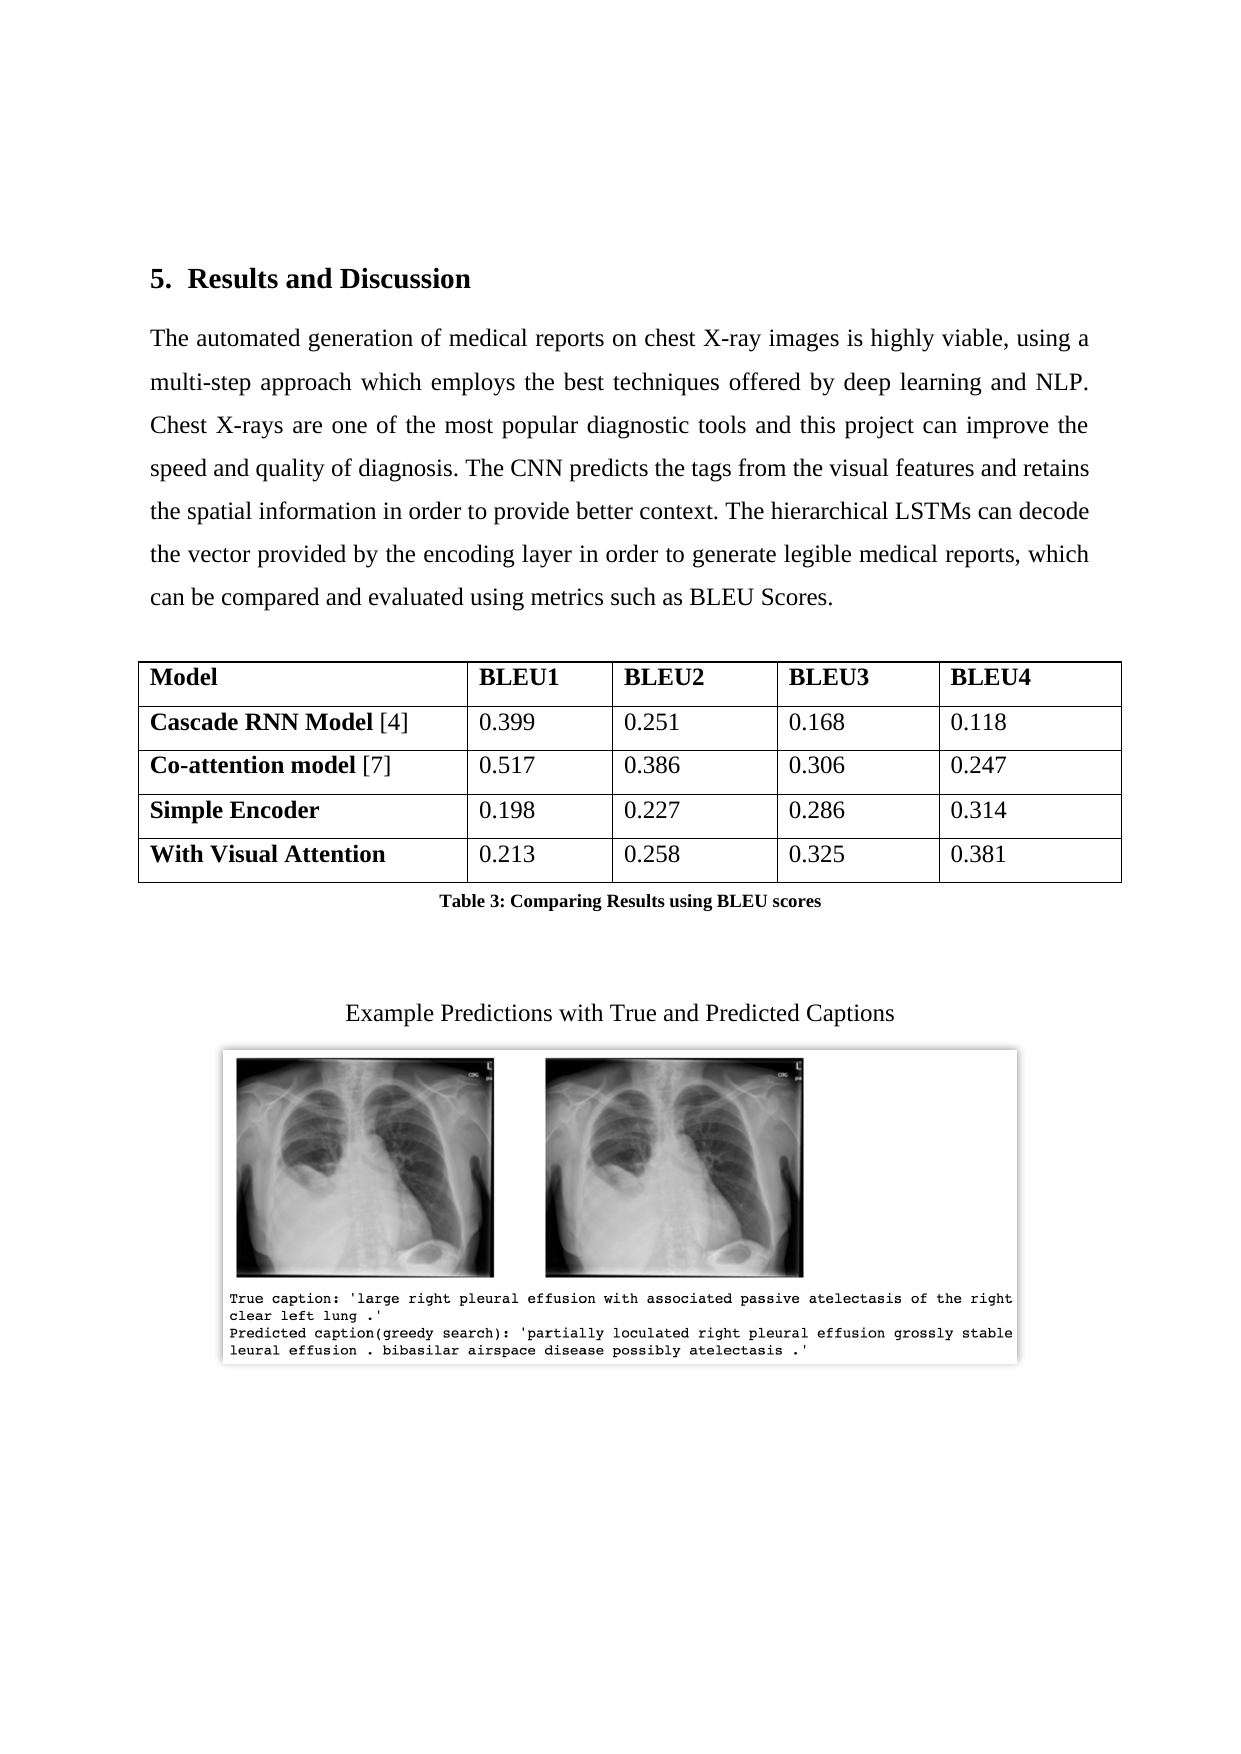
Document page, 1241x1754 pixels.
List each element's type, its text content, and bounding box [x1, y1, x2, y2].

table_header BLEU3 [778, 663, 939, 706]
text Table 3: Comparing Results using BLEU scores [439, 889, 822, 911]
table_cell With Visual Attention [139, 839, 467, 882]
table_cell 0.198 [468, 795, 612, 838]
table_cell 0.399 [468, 707, 612, 749]
table_cell 0.286 [778, 795, 939, 838]
table_cell 0.386 [613, 751, 777, 794]
table_cell 0.247 [940, 751, 1121, 794]
table_cell 0.213 [468, 839, 612, 882]
table_cell Cascade RNN Model [4] [139, 707, 467, 749]
picture [223, 1050, 1017, 1364]
table_cell 0.381 [940, 839, 1121, 882]
table_cell Simple Encoder [139, 795, 467, 838]
table_header BLEU1 [468, 663, 612, 706]
table_cell 0.251 [613, 707, 777, 749]
table_header Model [139, 663, 467, 706]
table_cell 0.168 [778, 707, 939, 749]
table_cell 0.517 [468, 751, 612, 794]
table_cell 0.258 [613, 839, 777, 882]
text The automated generation of medical reports on chest X-ray images is highly viable, using a multi-step approach which employs the best techniques offered by deep learning and NLP. Chest X-rays are one of the most popular diagnostic tools and this project can improve the speed and quality of diagnosis. The CNN predicts the tags from the visual features and retains the spatial information in order to provide better context. The hierarchical LSTMs can decode the vector provided by the encoding layer in order to generate legible medical reports, which can be compared and evaluated using metrics such as BLEU Scores. [150, 323, 1090, 611]
table_cell 0.325 [778, 839, 939, 882]
subtitle Results and Discussion [150, 261, 1090, 295]
table_cell 0.314 [940, 795, 1121, 838]
table_header BLEU2 [613, 663, 777, 706]
table_cell 0.227 [613, 795, 777, 838]
table_cell Co-attention model [7] [139, 751, 467, 794]
text Example Predictions with True and Predicted Captions [150, 998, 1090, 1027]
table_cell 0.118 [940, 707, 1121, 749]
table_cell 0.306 [778, 751, 939, 794]
table_header BLEU4 [940, 663, 1121, 706]
